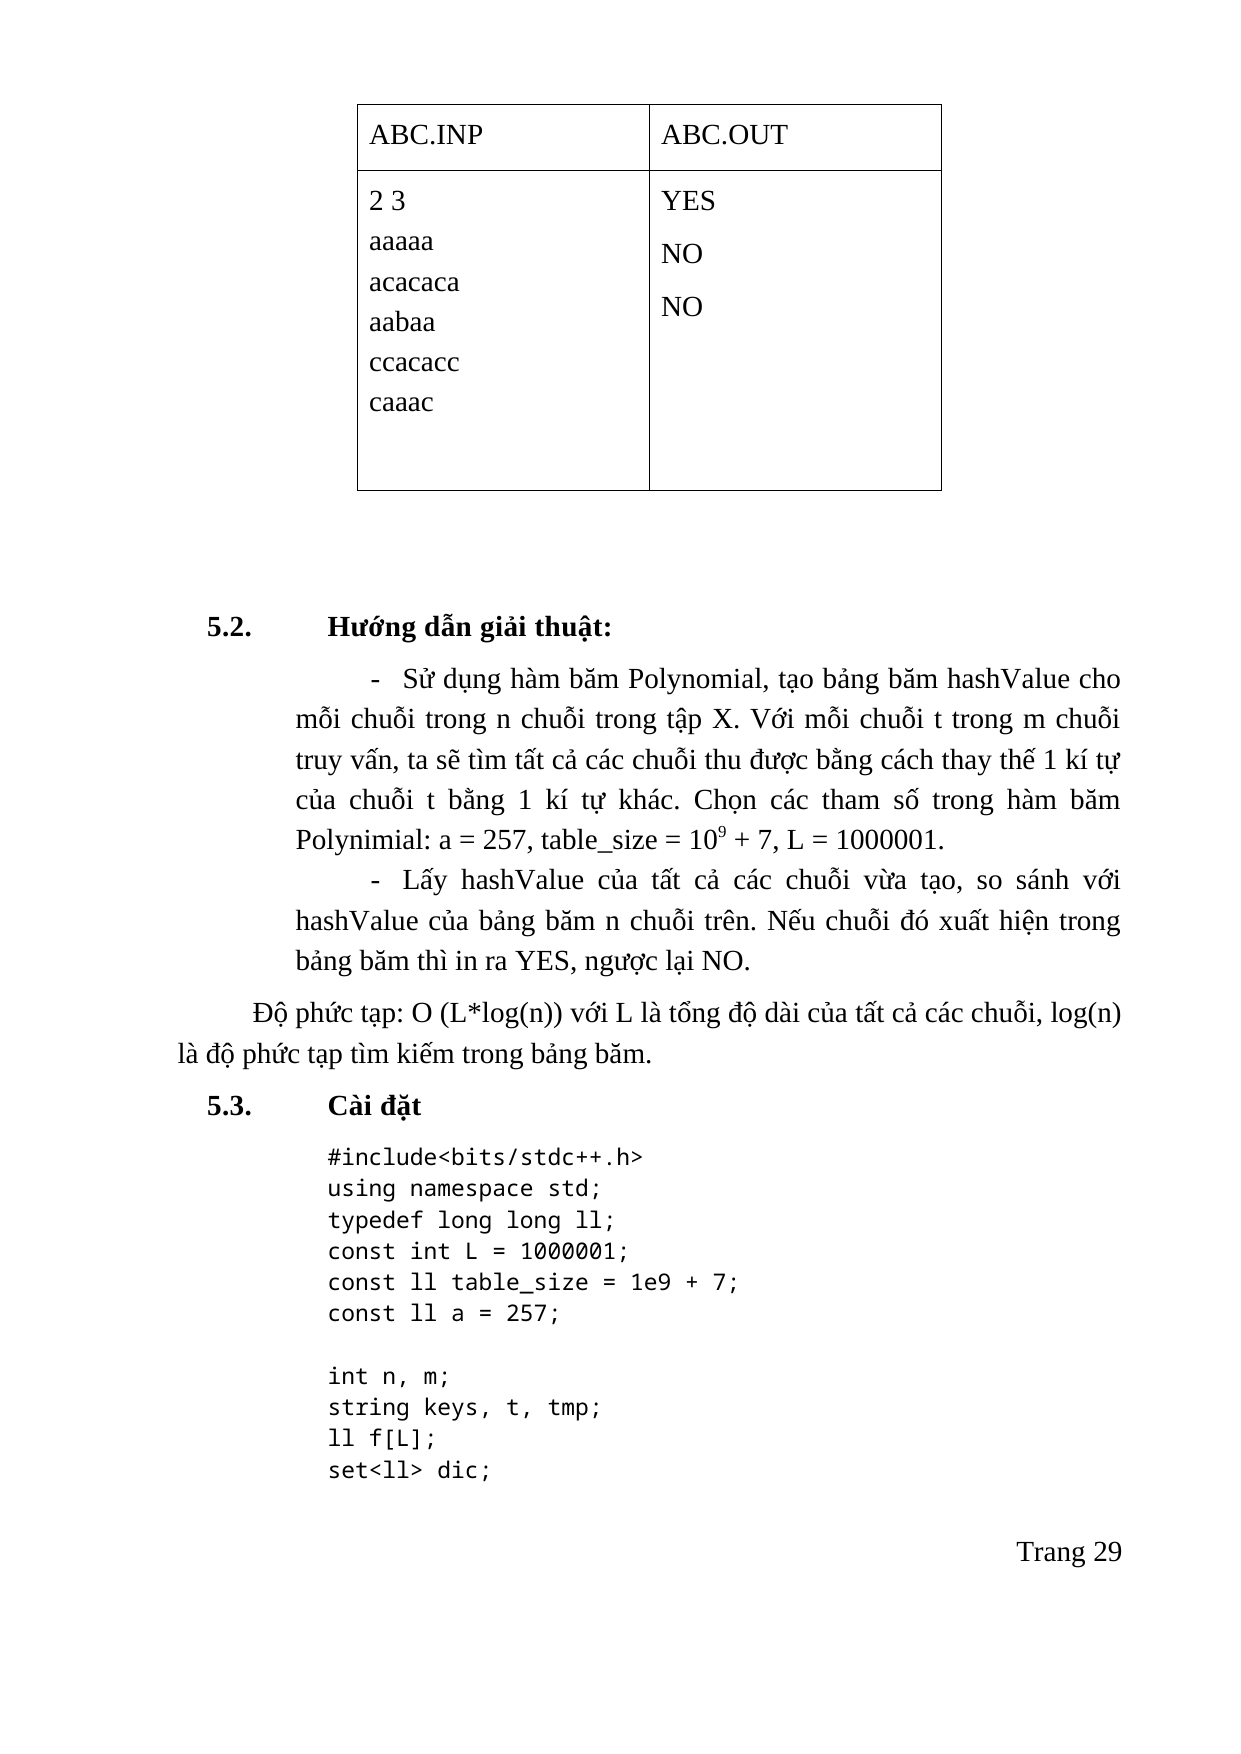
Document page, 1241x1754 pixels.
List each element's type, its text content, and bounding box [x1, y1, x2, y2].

list Lấy hashValue của tất cả các chuỗi vừa tạo, so sánh với hashValue của bảng băm n chuỗi trên. Nếu chuỗi đó xuất hiện trong bảng băm thì in ra YES, ngược lại NO. [295, 862, 1122, 976]
text const int L = 1000001; [252, 1235, 1122, 1266]
text typedef long long ll; [252, 1204, 1122, 1235]
table_header ABC.OUT [650, 105, 941, 170]
text ll f[L]; [252, 1422, 1122, 1454]
table_cell YES NO NO [650, 171, 941, 490]
text #include<bits/stdc++.h> [252, 1141, 1122, 1172]
text const ll table_size = 1e9 + 7; [252, 1266, 1122, 1297]
text const ll a = 257; [252, 1297, 1122, 1329]
list Sử dụng hàm băm Polynomial, tạo bảng băm hashValue cho mỗi chuỗi trong n chuỗi trong tập X. Với mỗi chuỗi t trong m chuỗi truy vấn, ta sẽ tìm tất cả các chuỗi thu được bằng cách thay thế 1 kí tự của chuỗi t bằng 1 kí tự khác. Chọn các tham số trong hàm băm Polynimial: a = 257, table_size = 109 + 7, L = 1000001. [295, 661, 1122, 856]
text string keys, t, tmp; [252, 1391, 1122, 1422]
list Hướng dẫn giải thuật: [207, 609, 1122, 642]
text Độ phức tạp: O (L*log(n)) với L là tổng độ dài của tất cả các chuỗi, log(n) là độ phức tạp tìm kiếm trong bảng băm. [177, 996, 1122, 1069]
text set<ll> dic; [252, 1454, 1122, 1485]
table_cell 2 3 aaaaa acacaca aabaa ccacacc caaac [358, 171, 649, 490]
text using namespace std; [252, 1172, 1122, 1204]
text int n, m; [252, 1360, 1122, 1391]
table_header ABC.INP [358, 105, 649, 170]
list Cài đặt [207, 1088, 1122, 1122]
